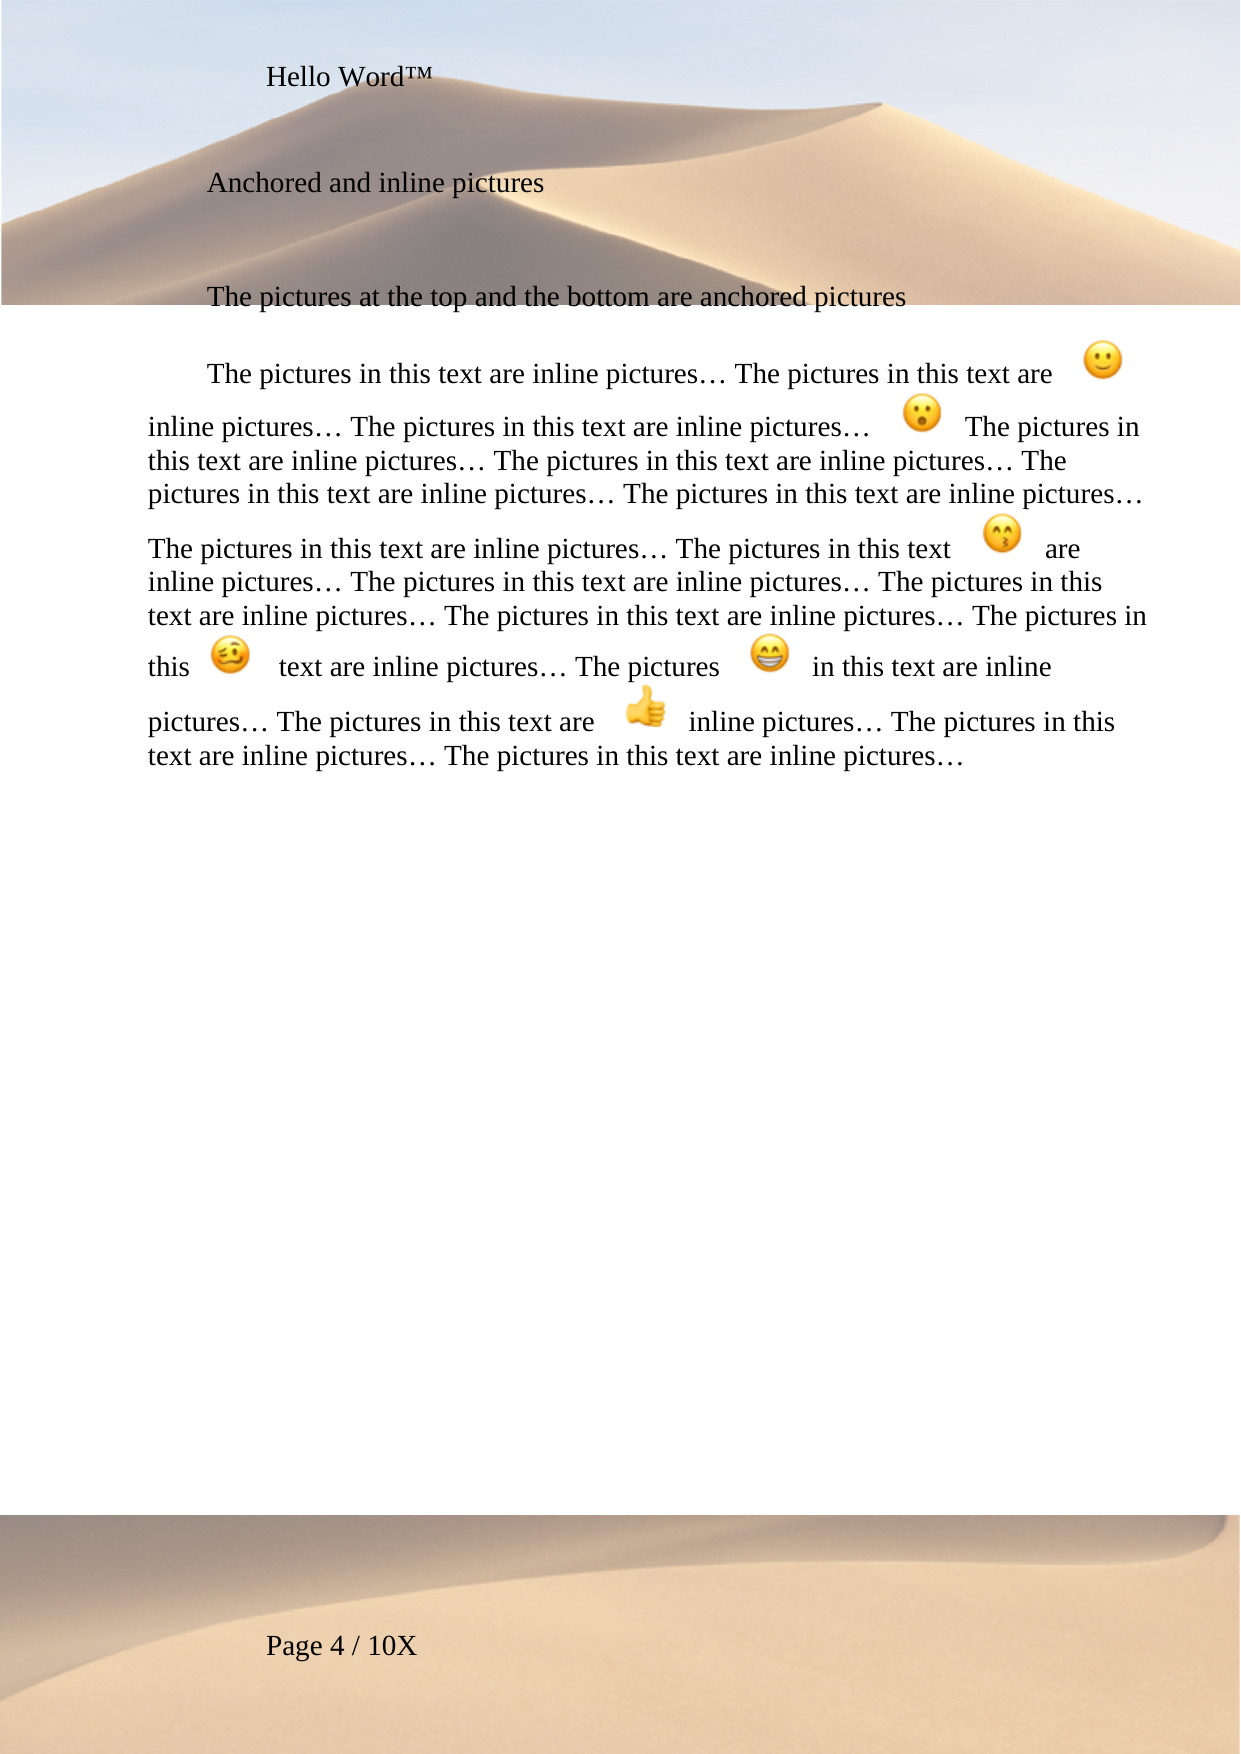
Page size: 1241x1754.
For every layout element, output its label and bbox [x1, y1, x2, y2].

picture [616, 293, 623, 305]
picture [1079, 336, 1127, 384]
picture [457, 294, 463, 305]
picture [0, 1515, 1240, 1754]
picture [1, 0, 1241, 305]
picture [745, 294, 750, 305]
picture [632, 294, 637, 305]
picture [208, 631, 253, 677]
picture [819, 294, 825, 305]
picture [977, 509, 1026, 559]
picture [442, 293, 449, 305]
picture [759, 293, 766, 305]
picture [537, 294, 542, 305]
picture [897, 389, 946, 437]
picture [264, 294, 270, 305]
picture [506, 293, 512, 305]
picture [585, 293, 592, 305]
picture [746, 631, 793, 677]
picture [621, 683, 670, 732]
picture [571, 294, 578, 305]
picture [229, 294, 234, 305]
picture [717, 294, 722, 305]
picture [796, 293, 802, 305]
picture [492, 294, 497, 305]
picture [400, 294, 405, 305]
